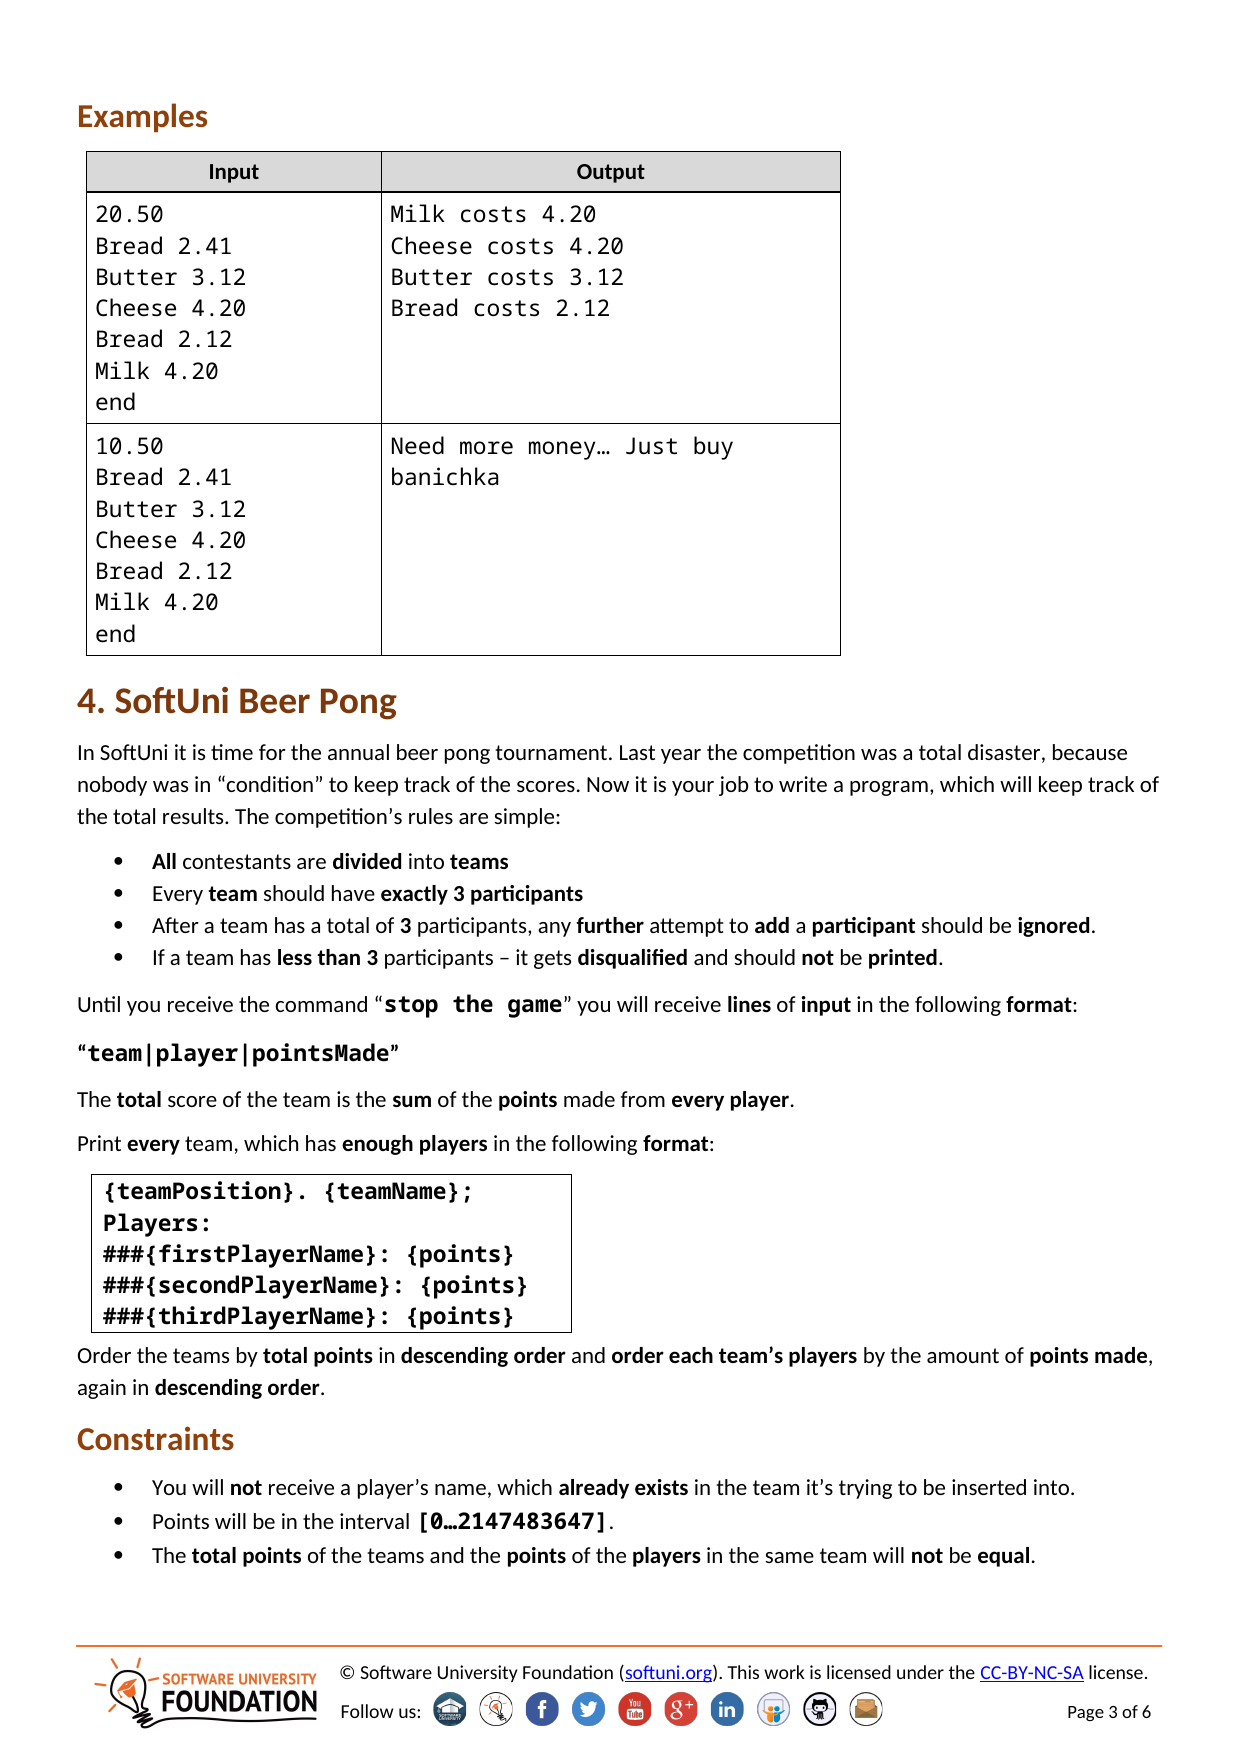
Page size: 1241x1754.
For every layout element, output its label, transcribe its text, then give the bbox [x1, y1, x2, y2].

picture [479, 1692, 513, 1726]
subtitle Constraints [77, 1418, 1163, 1458]
picture [618, 1692, 652, 1726]
picture [572, 1692, 605, 1726]
list All contestants are divided into teams [114, 847, 1163, 875]
table_cell Need more money… Just buy banichka [382, 424, 840, 655]
subtitle SoftUni Beer Pong [77, 677, 1163, 722]
list Points will be in the interval [0…2147483647]. [114, 1505, 1163, 1536]
picture [664, 1692, 698, 1726]
picture [849, 1692, 883, 1726]
text Until you receive the command “stop the game” you will receive lines of input in the following format: [77, 988, 1163, 1019]
list If a team has less than 3 participants – it gets disqualified and should not be printed. [114, 943, 1163, 971]
table_header Output [382, 152, 840, 191]
picture [757, 1692, 790, 1726]
list Every team should have exactly 3 participants [114, 879, 1163, 907]
list The total points of the teams and the points of the players in the same team will not be equal. [114, 1541, 1163, 1569]
picture [433, 1692, 467, 1726]
list You will not receive a player’s name, which already exists in the team it’s trying to be inserted into. [114, 1473, 1163, 1501]
subtitle Examples [77, 95, 1163, 136]
list After a team has a total of 3 participants, any further attempt to add a participant should be ignored. [114, 911, 1163, 939]
table_cell Milk costs 4.20 Cheese costs 4.20 Butter costs 3.12 Bread costs 2.12 [382, 193, 840, 423]
text “team|player|pointsMade” [77, 1036, 1163, 1068]
table_header {teamPosition}. {teamName}; Players: ###{firstPlayerName}: {points} ###{secondPlayerName}: {points} ###{thirdPlayerName}: {points} [92, 1175, 571, 1332]
picture [525, 1692, 559, 1726]
text In SoftUni it is time for the annual beer pong tournament. Last year the competition was a total disaster, because nobody was in “condition” to keep track of the scores. Now it is your job to write a program, which will keep track of the total results. The competition’s rules are simple: [77, 738, 1163, 830]
text The total score of the team is the sum of the points made from every player. [77, 1085, 1163, 1113]
table_cell 20.50 Bread 2.41 Butter 3.12 Cheese 4.20 Bread 2.12 Milk 4.20 end [87, 193, 381, 423]
picture [803, 1692, 837, 1726]
text Order the teams by total points in descending order and order each team’s players by the amount of points made, again in descending order. [77, 1341, 1163, 1401]
table_cell 10.50 Bread 2.41 Butter 3.12 Cheese 4.20 Bread 2.12 Milk 4.20 end [87, 424, 381, 655]
table_header Input [87, 152, 381, 191]
picture [710, 1692, 744, 1726]
text Print every team, which has enough players in the following format: [77, 1129, 1163, 1158]
picture [93, 1656, 317, 1729]
